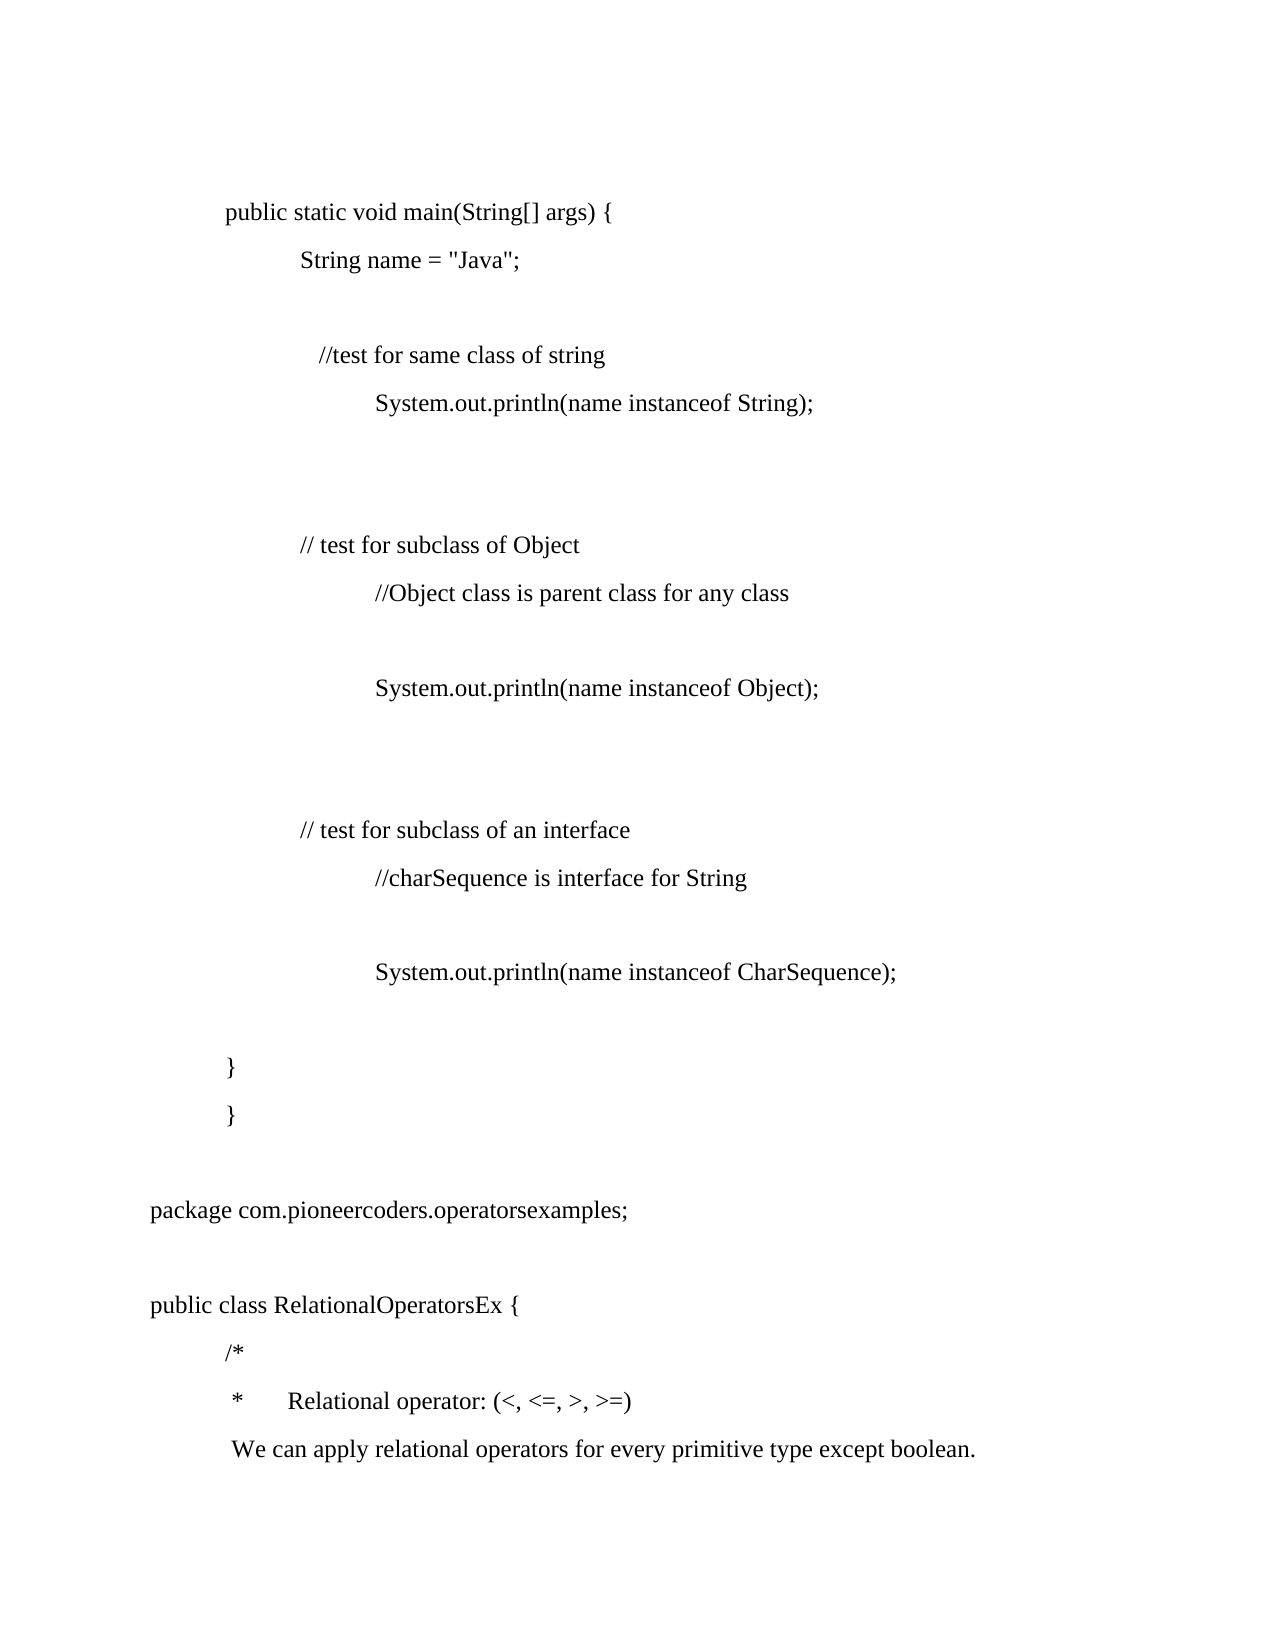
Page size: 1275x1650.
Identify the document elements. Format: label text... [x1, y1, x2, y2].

text * Relational operator: (<, <=, >, >=) [150, 1386, 1125, 1415]
text /* [150, 1338, 1125, 1367]
text String name = "Java"; [150, 245, 1125, 273]
text public static void main(String[] args) { [150, 197, 1125, 226]
text We can apply relational operators for every primitive type except boolean. [150, 1434, 1125, 1462]
text System.out.println(name instanceof String); [150, 388, 1125, 417]
text public class RelationalOperatorsEx { [150, 1291, 1125, 1319]
text // test for subclass of an interface [150, 815, 1125, 844]
text //test for same class of string [150, 340, 1125, 369]
text package com.pioneercoders.operatorsexamples; [150, 1195, 1125, 1224]
text } [150, 1100, 1125, 1128]
text System.out.println(name instanceof CharSequence); [150, 957, 1125, 986]
text //Object class is parent class for any class [150, 578, 1125, 607]
text // test for subclass of Object [150, 530, 1125, 559]
text //charSequence is interface for String [150, 863, 1125, 891]
text System.out.println(name instanceof Object); [150, 673, 1125, 701]
text } [150, 1052, 1125, 1081]
